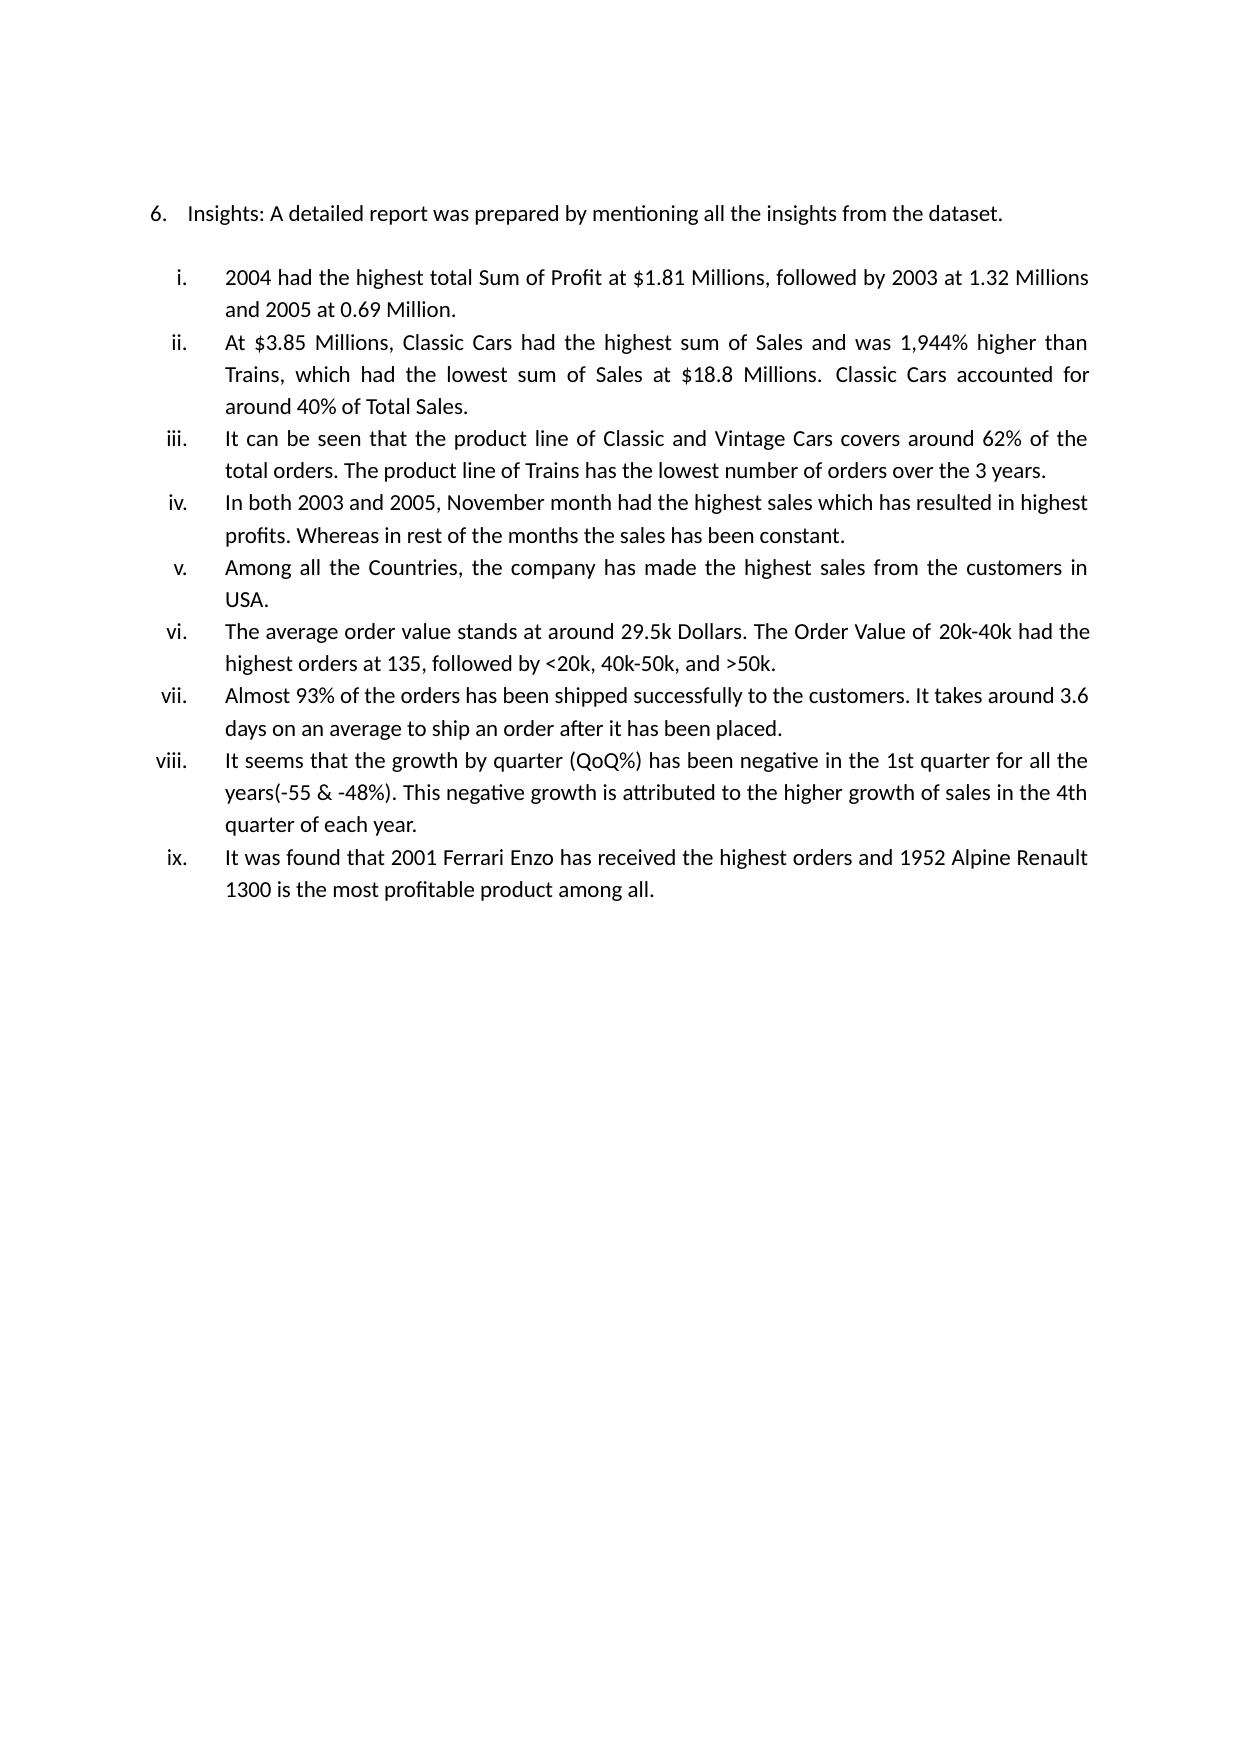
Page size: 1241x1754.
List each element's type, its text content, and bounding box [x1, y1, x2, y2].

list At $3.85 Millions, Classic Cars had the highest sum of Sales and was 1,944% higher than Trains, which had the lowest sum of Sales at $18.8 Millions.﻿ Classic Cars accounted for around 40% of Total Sales.﻿﻿ [187, 328, 1090, 420]
list 2004 had the highest total Sum of Profit at $1.81 Millions, followed by 2003 at 1.32 Millions and 2005 at 0.69 Million. [187, 263, 1090, 323]
list Almost 93% of the orders has been shipped successfully to the customers. It takes around 3.6 days on an average to ship an order after it has been placed. [187, 682, 1090, 742]
list In both 2003 and 2005, November month had the highest sales which has resulted in highest profits. Whereas in rest of the months the sales has been constant. [187, 488, 1090, 549]
list The average order value stands at around 29.5k Dollars. The Order Value of ﻿﻿20k-40k had the highest orders at 135, followed by <20k, 40k-50k, and >50k.﻿﻿ [187, 617, 1090, 677]
list Among all the Countries, the company has made the highest sales from the customers in USA. [187, 553, 1090, 613]
list It seems that the growth by quarter (QoQ%) has been negative in the 1st quarter for all the years(-55 & -48%). This negative growth is attributed to the higher growth of sales in the 4th quarter of each year. [187, 746, 1090, 838]
list It can be seen that the product line of Classic and Vintage Cars covers around 62% of the total orders. The product line of Trains has the lowest number of orders over the 3 years. [187, 424, 1090, 484]
list Insights: A detailed report was prepared by mentioning all the insights from the dataset. [150, 199, 1090, 227]
list It was found that 2001 Ferrari Enzo has received the highest orders and 1952 Alpine Renault 1300 is the most profitable product among all. [187, 843, 1090, 903]
